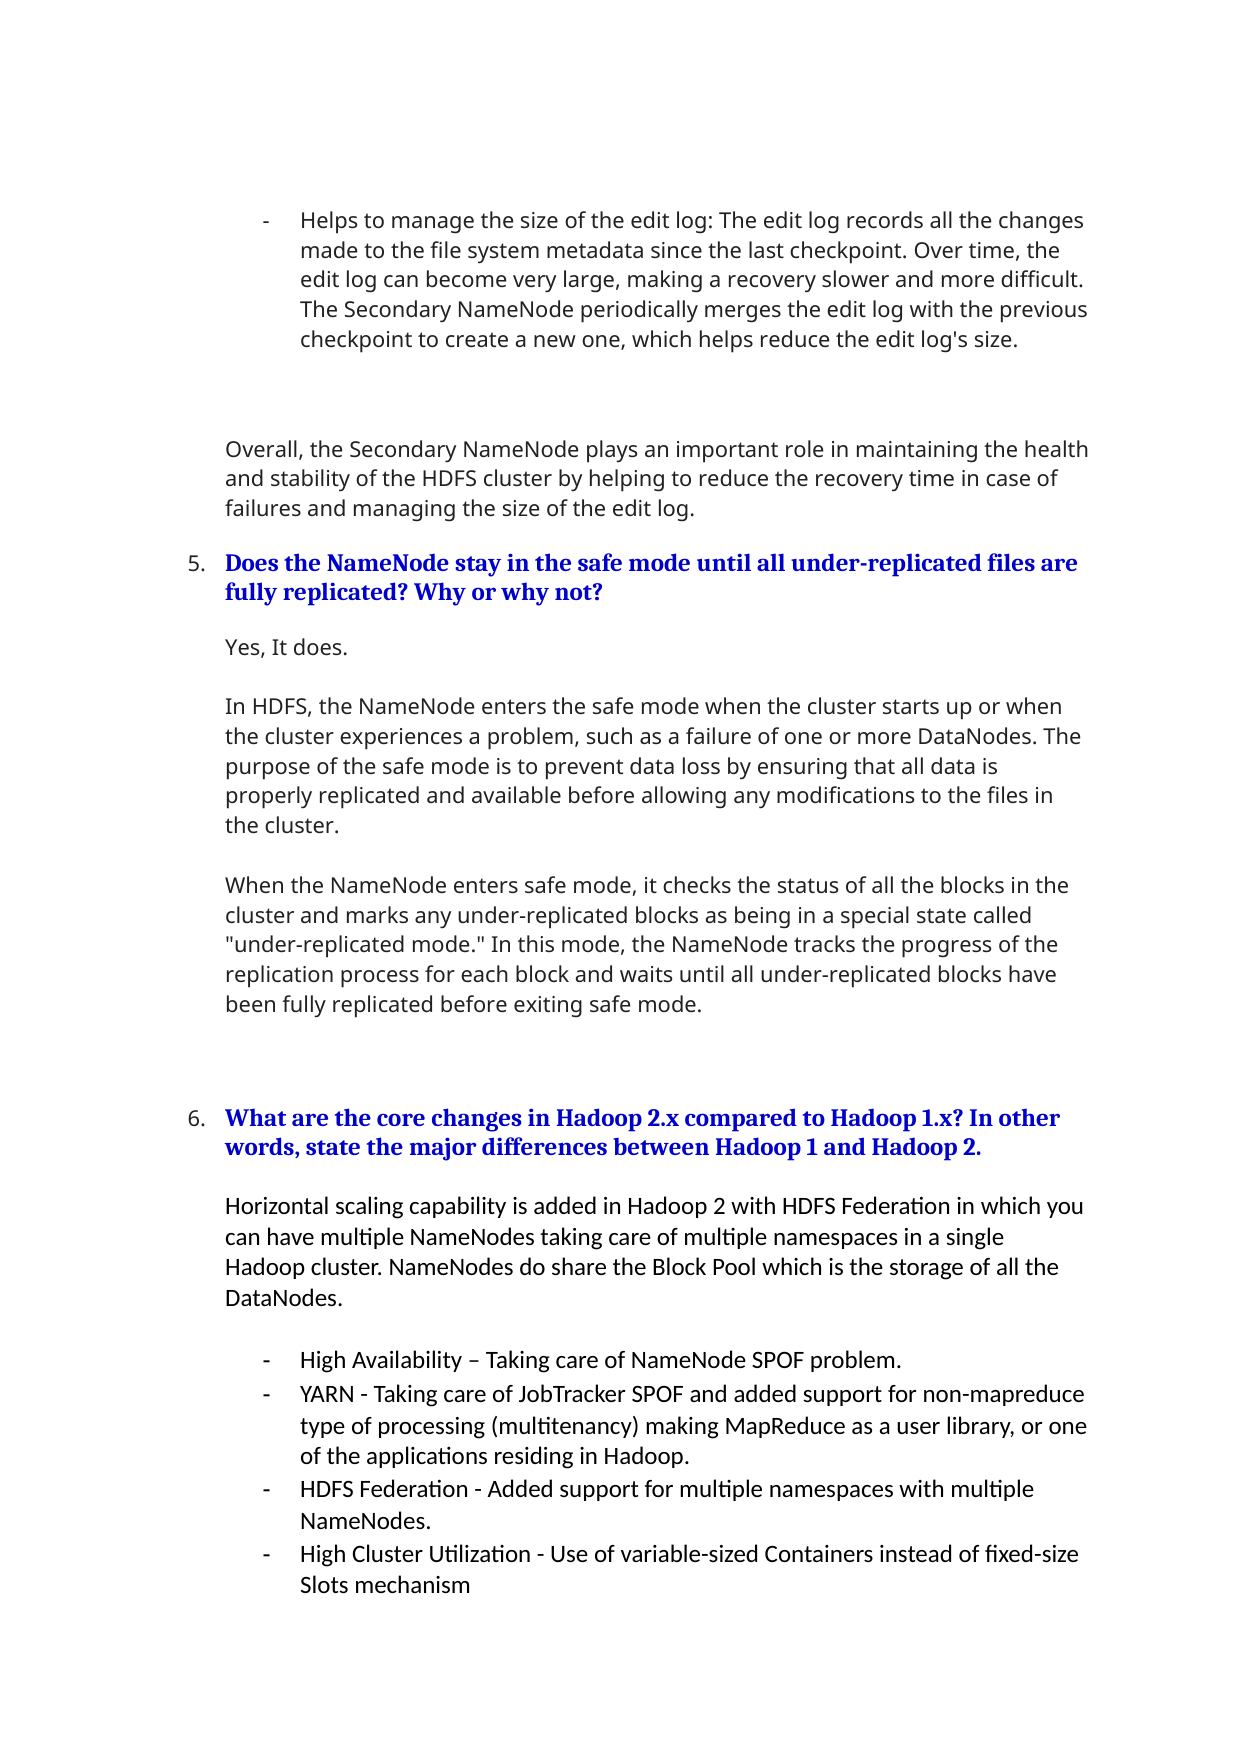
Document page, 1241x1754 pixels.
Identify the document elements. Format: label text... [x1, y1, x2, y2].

list What are the core changes in Hadoop 2.x compared to Hadoop 1.x? In other words, state the major differences between Hadoop 1 and Hadoop 2. [187, 1103, 1090, 1161]
list When the NameNode enters safe mode, it checks the status of all the blocks in the cluster and marks any under-replicated blocks as being in a special state called "under-replicated mode." In this mode, the NameNode tracks the progress of the replication process for each block and waits until all under-replicated blocks have been fully replicated before exiting safe mode. [225, 870, 1090, 1019]
list Helps to manage the size of the edit log: The edit log records all the changes made to the file system metadata since the last checkpoint. Over time, the edit log can become very large, making a recovery slower and more difficult. The Secondary NameNode periodically merges the edit log with the previous checkpoint to create a new one, which helps reduce the edit log's size. [262, 205, 1090, 354]
list HDFS Federation - Added support for multiple namespaces with multiple NameNodes. [262, 1471, 1090, 1535]
list Does the NameNode stay in the safe mode until all under-replicated files are fully replicated? Why or why not? [187, 548, 1090, 606]
text Horizontal scaling capability is added in Hadoop 2 with HDFS Federation in which you can have multiple NameNodes taking care of multiple namespaces in a single Hadoop cluster. NameNodes do share the Block Pool which is the storage of all the DataNodes. [225, 1190, 1090, 1312]
list YARN - Taking care of JobTracker SPOF and added support for non-mapreduce type of processing (multitenancy) making MapReduce as a user library, or one of the applications residing in Hadoop. [262, 1376, 1090, 1471]
list High Cluster Utilization - Use of variable-sized Containers instead of fixed-size Slots mechanism [262, 1535, 1090, 1600]
text Overall, the Secondary NameNode plays an important role in maintaining the health and stability of the HDFS cluster by helping to reduce the recovery time in case of failures and managing the size of the edit log. [225, 433, 1090, 523]
list In HDFS, the NameNode enters the safe mode when the cluster starts up or when the cluster experiences a problem, such as a failure of one or more DataNodes. The purpose of the safe mode is to prevent data loss by ensuring that all data is properly replicated and available before allowing any modifications to the files in the cluster. [225, 691, 1090, 840]
list Yes, It does. [225, 631, 1090, 661]
list High Availability – Taking care of NameNode SPOF problem. [262, 1342, 1090, 1376]
